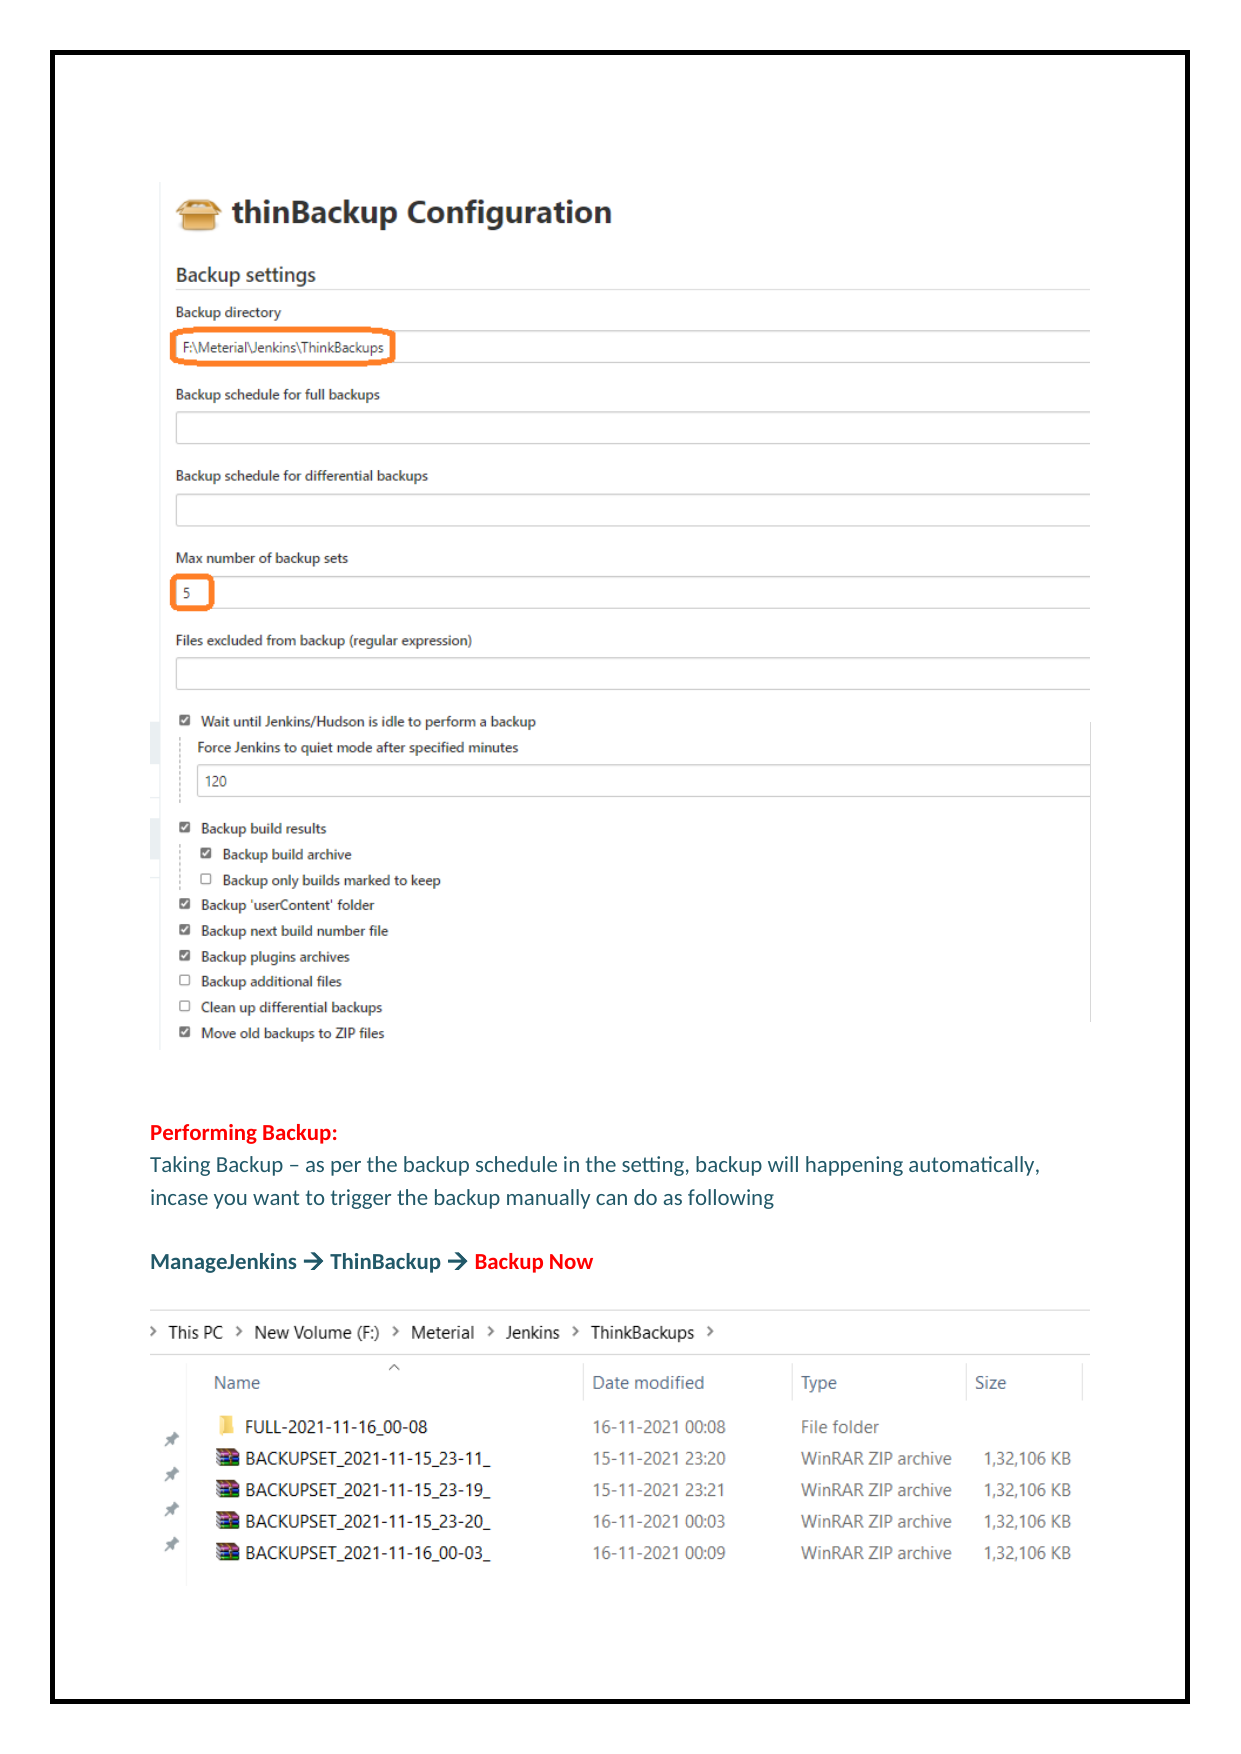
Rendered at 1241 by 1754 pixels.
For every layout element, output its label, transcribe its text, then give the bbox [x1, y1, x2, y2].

text Performing Backup: [150, 1118, 1090, 1146]
picture [150, 1305, 1090, 1586]
text Taking Backup – as per the backup schedule in the setting, backup will happening automatically, incase you want to trigger the backup manually can do as following [150, 1151, 1090, 1211]
picture [150, 182, 1090, 1050]
text ManageJenkins ThinBackup Backup Now [150, 1247, 1090, 1275]
